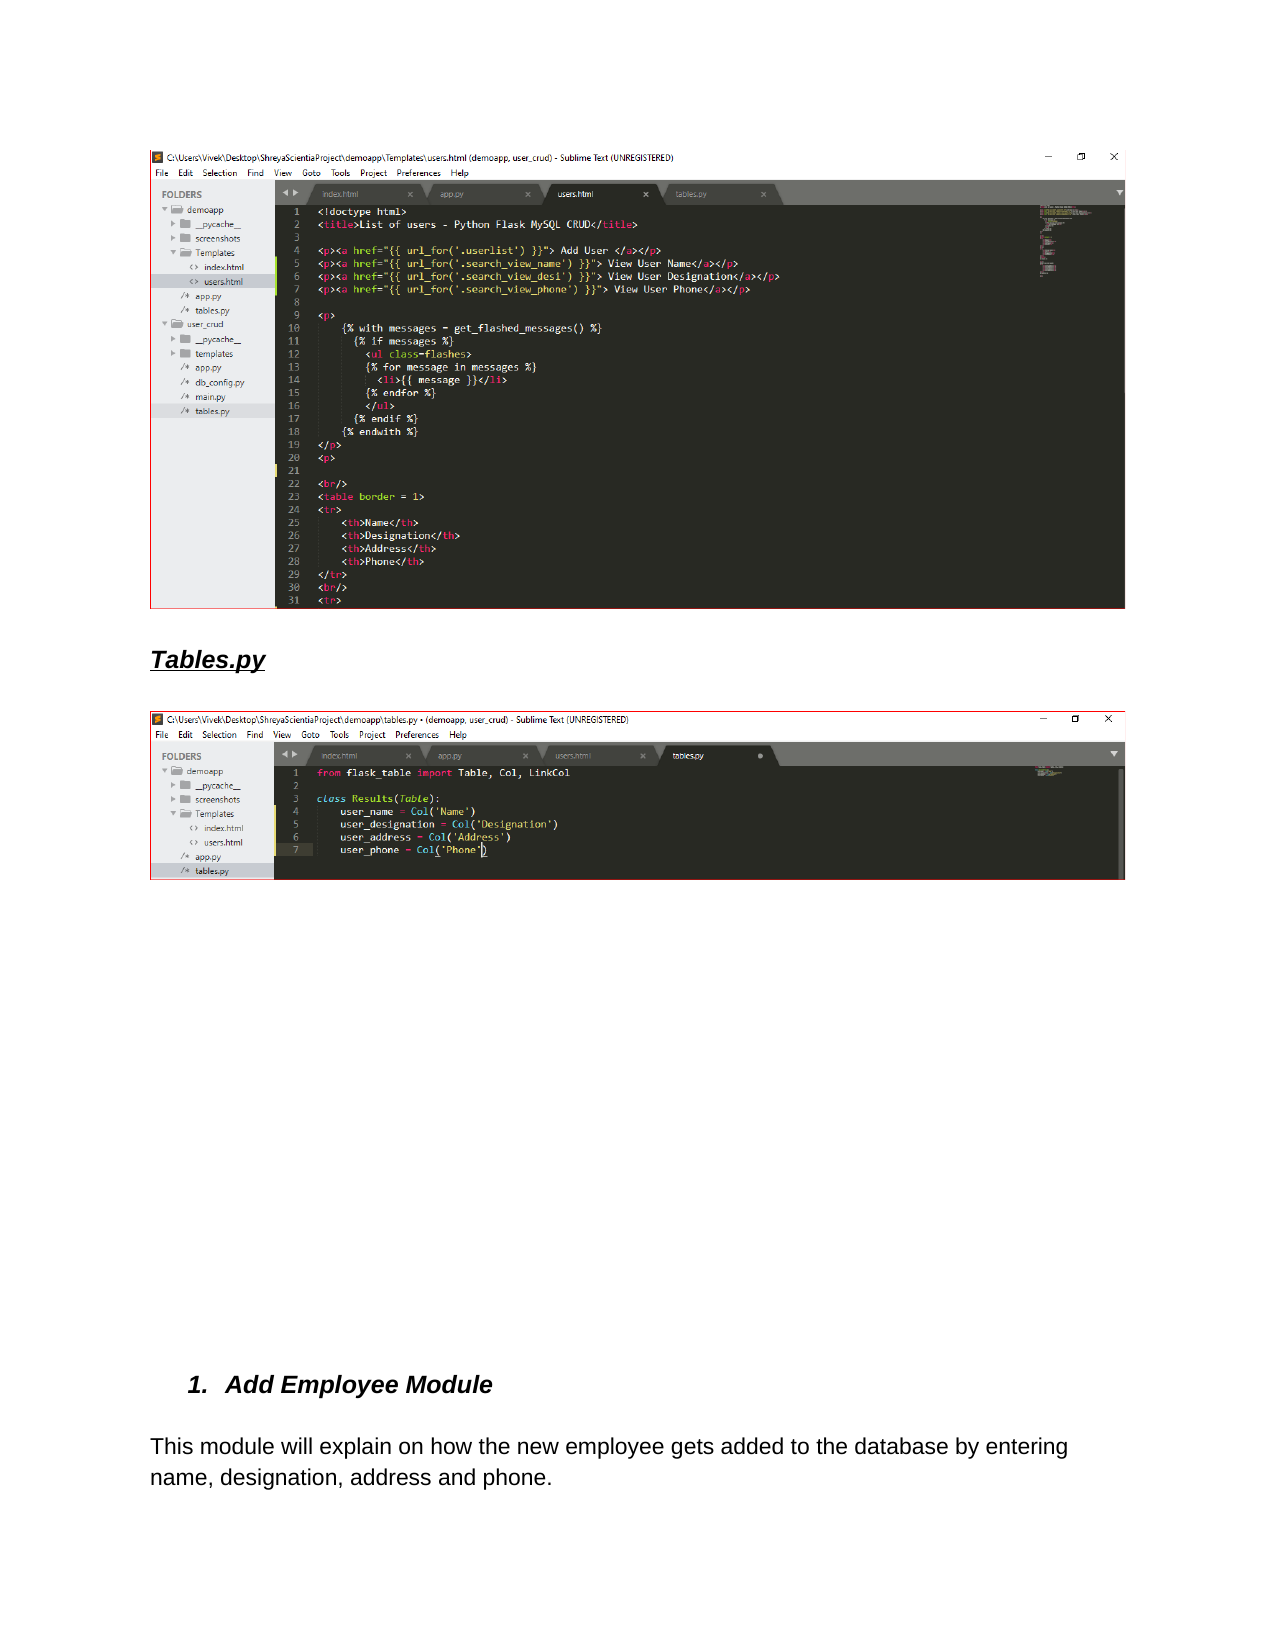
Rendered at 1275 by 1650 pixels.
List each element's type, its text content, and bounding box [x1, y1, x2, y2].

picture [150, 150, 1125, 609]
list Add Employee Module [187, 1370, 1125, 1399]
picture [150, 711, 1125, 880]
text Tables.py [150, 645, 1125, 674]
text This module will explain on how the new employee gets added to the database by entering name, designation, address and phone. [150, 1433, 1125, 1490]
